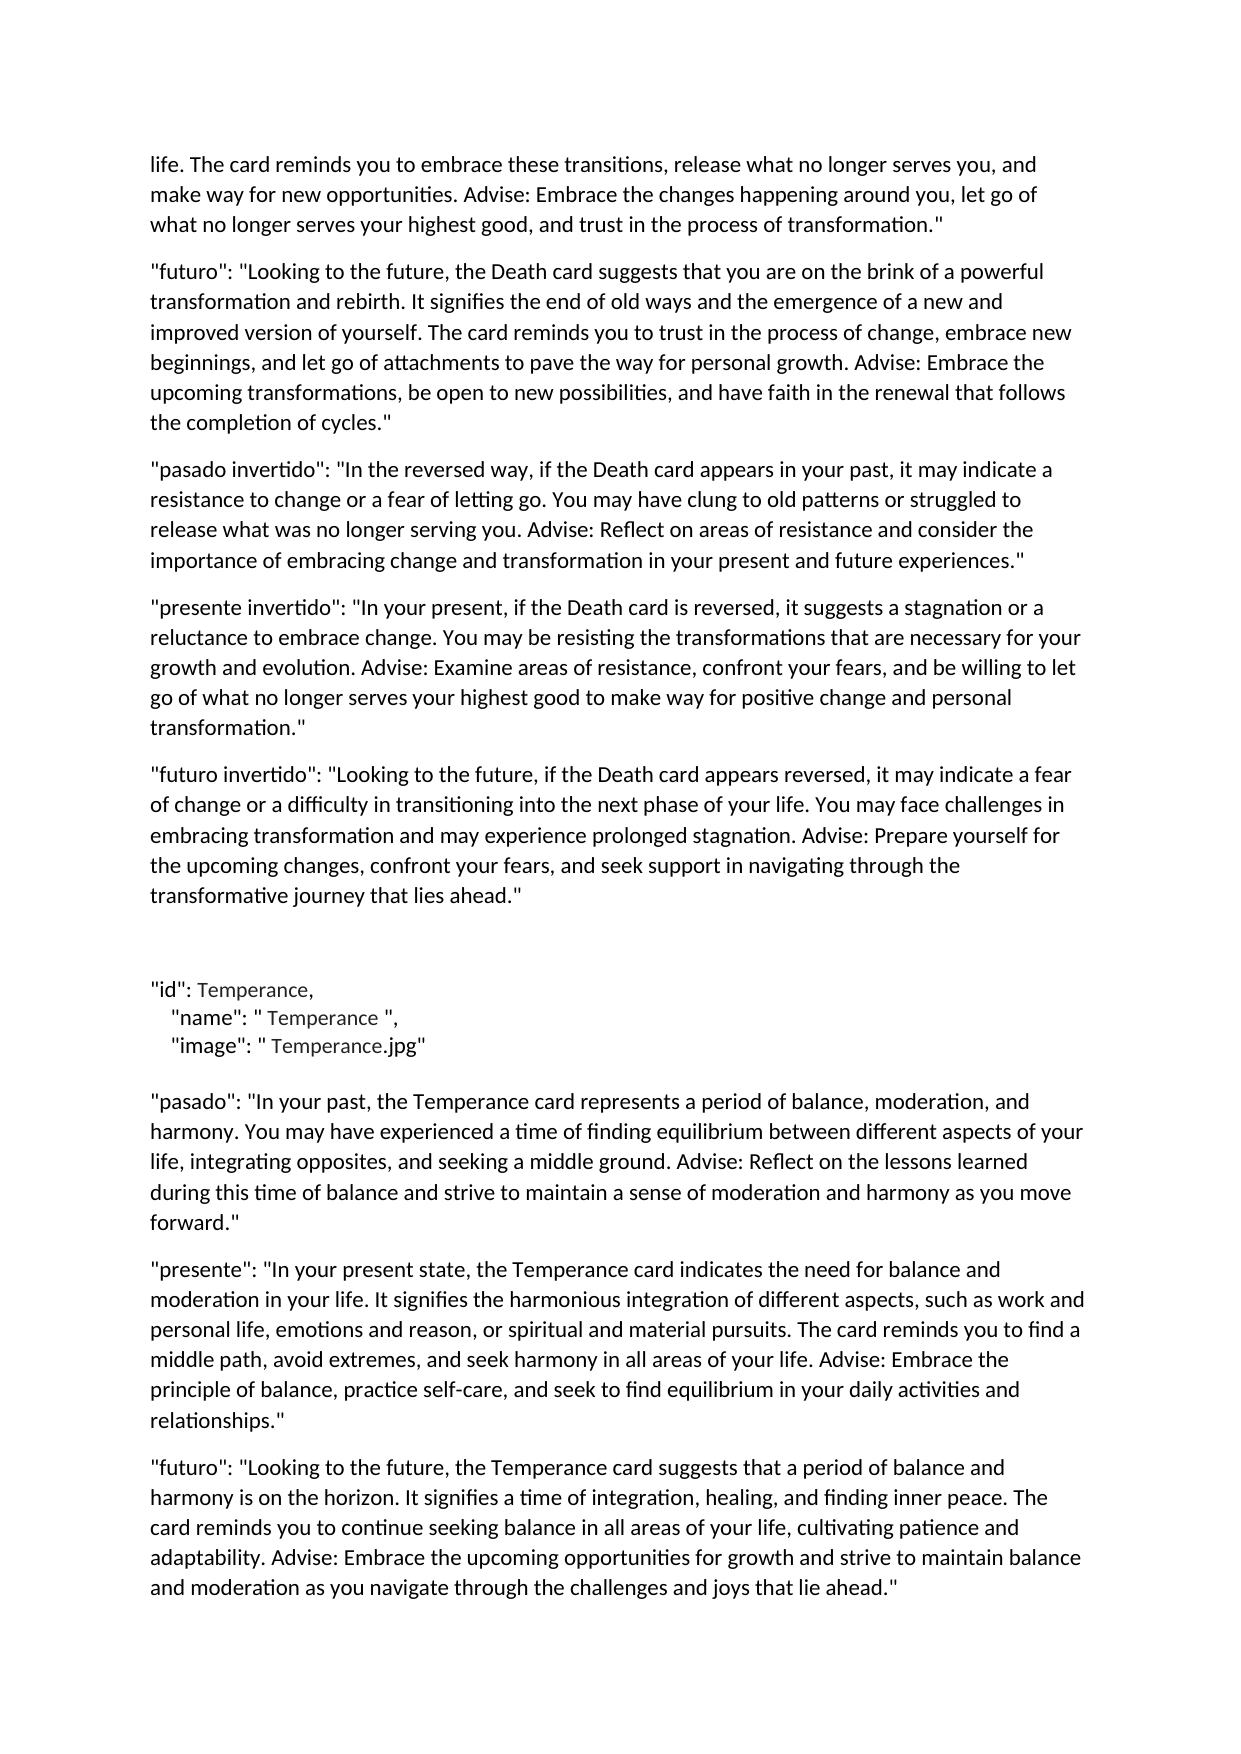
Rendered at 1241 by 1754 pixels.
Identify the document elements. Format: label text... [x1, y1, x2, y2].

text "futuro": "Looking to the future, the Death card suggests that you are on the brink of a powerful transformation and rebirth. It signifies the end of old ways and the emergence of a new and improved version of yourself. The card reminds you to trust in the process of change, embrace new beginnings, and let go of attachments to pave the way for personal growth. Advise: Embrace the upcoming transformations, be open to new possibilities, and have faith in the renewal that follows the completion of cycles." [150, 257, 1090, 436]
text "id": Temperance, [150, 975, 1090, 1003]
text "pasado": "In your past, the Temperance card represents a period of balance, moderation, and harmony. You may have experienced a time of finding equilibrium between different aspects of your life, integrating opposites, and seeking a middle ground. Advise: Reflect on the lessons learned during this time of balance and strive to maintain a sense of moderation and harmony as you move forward." [150, 1087, 1090, 1236]
text "pasado invertido": "In the reversed way, if the Death card appears in your past, it may indicate a resistance to change or a fear of letting go. You may have clung to old patterns or struggled to release what was no longer serving you. Advise: Reflect on areas of resistance and consider the importance of embracing change and transformation in your present and future experiences." [150, 455, 1090, 574]
text "name": " Temperance ", [150, 1003, 1090, 1031]
text "presente": "In your present state, the Temperance card indicates the need for balance and moderation in your life. It signifies the harmonious integration of different aspects, such as work and personal life, emotions and reason, or spiritual and material pursuits. The card reminds you to find a middle path, avoid extremes, and seek harmony in all areas of your life. Advise: Embrace the principle of balance, practice self-care, and seek to find equilibrium in your daily activities and relationships." [150, 1255, 1090, 1434]
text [150, 150, 1090, 238]
text "presente invertido": "In your present, if the Death card is reversed, it suggests a stagnation or a reluctance to embrace change. You may be resisting the transformations that are necessary for your growth and evolution. Advise: Examine areas of resistance, confront your fears, and be willing to let go of what no longer serves your highest good to make way for positive change and personal transformation." [150, 593, 1090, 742]
text "futuro invertido": "Looking to the future, if the Death card appears reversed, it may indicate a fear of change or a difficulty in transitioning into the next phase of your life. You may face challenges in embracing transformation and may experience prolonged stagnation. Advise: Prepare yourself for the upcoming changes, confront your fears, and seek support in navigating through the transformative journey that lies ahead." [150, 760, 1090, 909]
text "futuro": "Looking to the future, the Temperance card suggests that a period of balance and harmony is on the horizon. It signifies a time of integration, healing, and finding inner peace. The card reminds you to continue seeking balance in all areas of your life, cultivating patience and adaptability. Advise: Embrace the upcoming opportunities for growth and strive to maintain balance and moderation as you navigate through the challenges and joys that lie ahead." [150, 1453, 1090, 1602]
text "image": " Temperance.jpg" [150, 1031, 1090, 1059]
